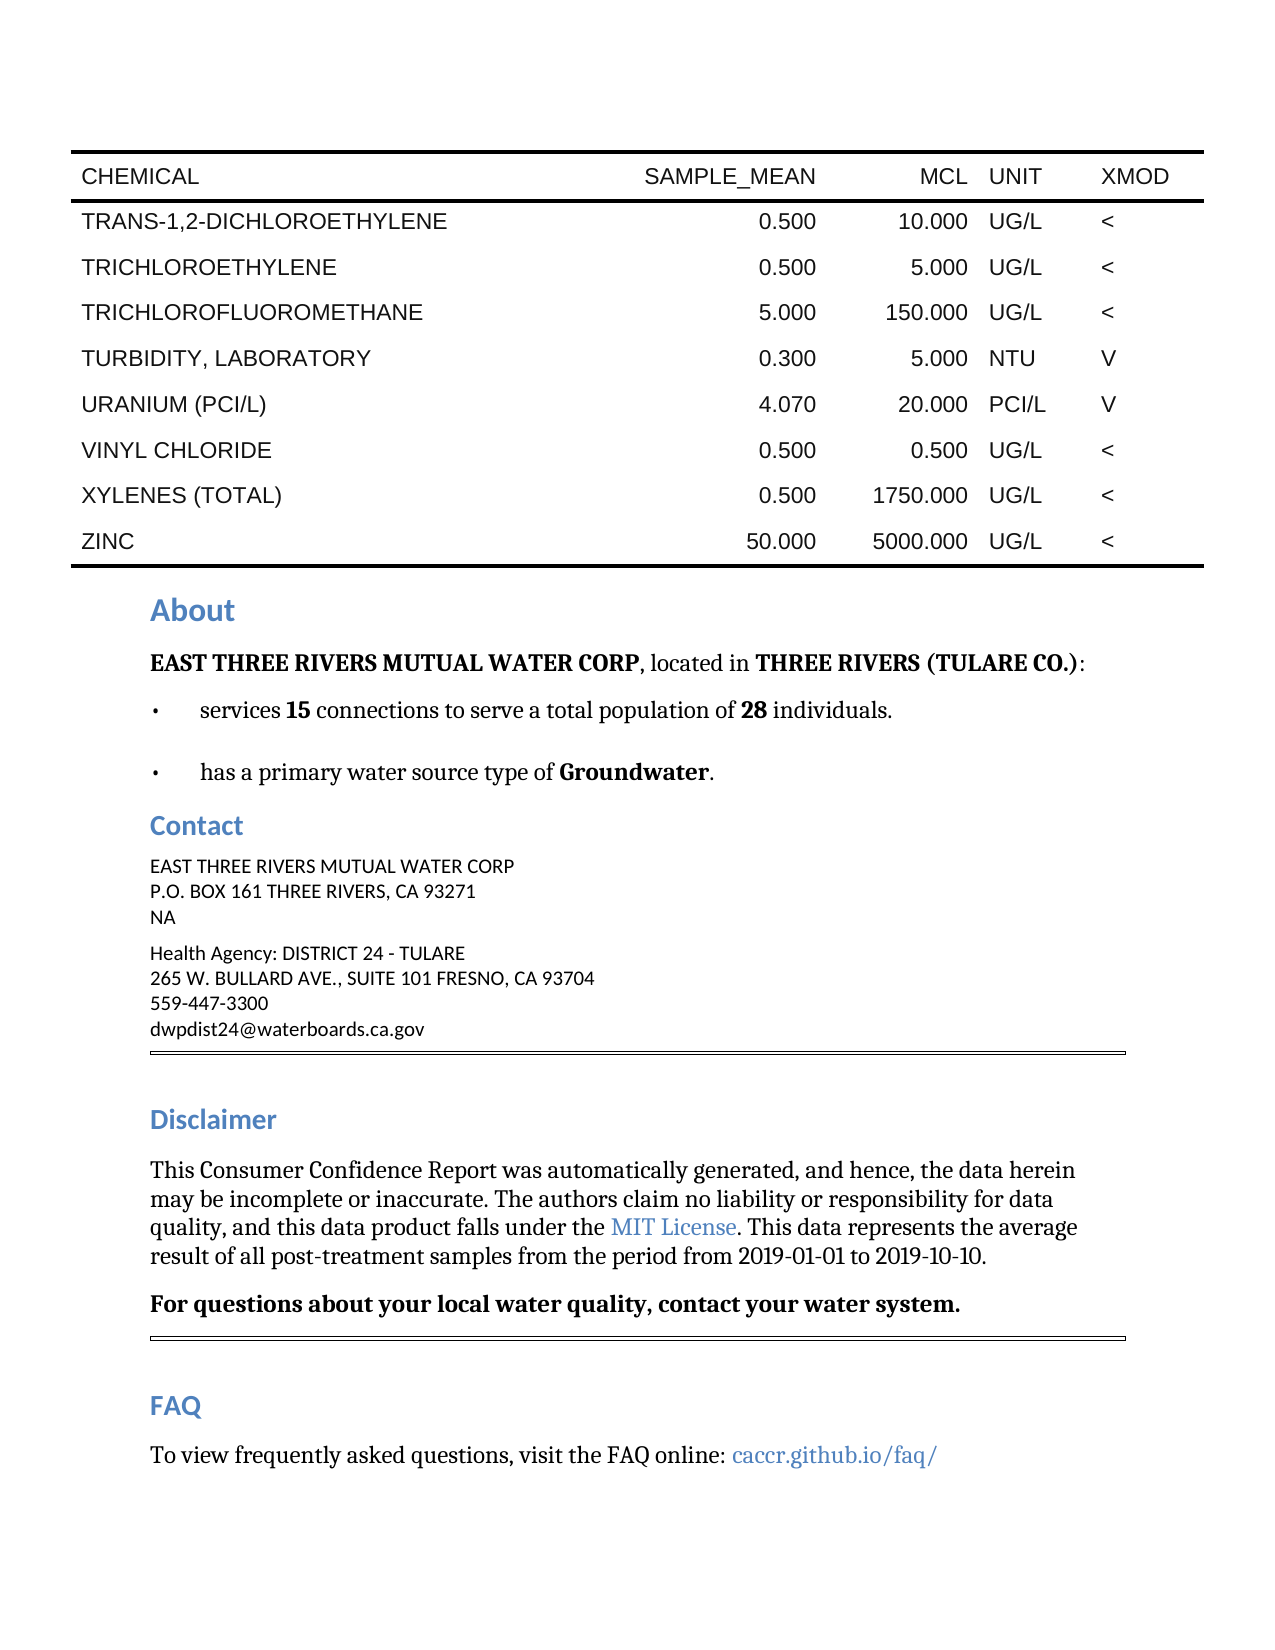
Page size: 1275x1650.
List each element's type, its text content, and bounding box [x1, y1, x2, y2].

table_cell UG/L [978, 427, 1090, 472]
table_cell 0.500 [614, 427, 826, 472]
table_cell 5000.000 [826, 519, 978, 564]
table_cell UG/L [978, 473, 1090, 519]
text Health Agency: DISTRICT 24 - TULARE 265 W. BULLARD AVE., SUITE 101 FRESNO, CA 93704 559-447-3300 dwpdist24@waterboards.ca.gov [150, 940, 1125, 1041]
table_cell 0.500 [614, 203, 826, 244]
table_header XMOD [1090, 154, 1204, 198]
table_cell TRANS-1,2-DICHLOROETHYLENE [71, 203, 614, 244]
table_cell 5.000 [826, 335, 978, 381]
table_cell UG/L [978, 519, 1090, 564]
list services 15 connections to serve a total population of 28 individuals. [150, 696, 1125, 754]
table_cell ZINC [71, 519, 614, 564]
table_cell TRICHLOROETHYLENE [71, 244, 614, 289]
table_cell 150.000 [826, 290, 978, 335]
table_cell 20.000 [826, 381, 978, 427]
table_cell 50.000 [614, 519, 826, 564]
table_cell V [1090, 381, 1204, 427]
table_cell < [1090, 427, 1204, 472]
table_cell 4.070 [614, 381, 826, 427]
list has a primary water source type of Groundwater. [150, 757, 1125, 786]
table_cell 0.500 [614, 244, 826, 289]
table_cell TURBIDITY, LABORATORY [71, 335, 614, 381]
table_cell UG/L [978, 203, 1090, 244]
table_cell TRICHLOROFLUOROMETHANE [71, 290, 614, 335]
table_cell < [1090, 290, 1204, 335]
table_cell < [1090, 473, 1204, 519]
table_header MCL [826, 154, 978, 198]
table_header CHEMICAL [71, 154, 614, 198]
text To view frequently asked questions, visit the FAQ online: caccr.github.io/faq/ [150, 1441, 1125, 1470]
subtitle FAQ [150, 1387, 1125, 1422]
table_cell NTU [978, 335, 1090, 381]
text This Consumer Confidence Report was automatically generated, and hence, the data herein may be incomplete or inaccurate. The authors claim no liability or responsibility for data quality, and this data product falls under the MIT License. This data represents the average result of all post-treatment samples from the period from 2019-01-01 to 2019-10-10. [150, 1156, 1125, 1271]
table_cell VINYL CHLORIDE [71, 427, 614, 472]
table_cell < [1090, 203, 1204, 244]
table_cell 10.000 [826, 203, 978, 244]
table_header SAMPLE_MEAN [614, 154, 826, 198]
table_cell PCI/L [978, 381, 1090, 427]
table_cell 0.300 [614, 335, 826, 381]
subtitle Disclaimer [150, 1101, 1125, 1137]
table_cell 5.000 [614, 290, 826, 335]
table_cell XYLENES (TOTAL) [71, 473, 614, 519]
table_cell UG/L [978, 244, 1090, 289]
text EAST THREE RIVERS MUTUAL WATER CORP, located in THREE RIVERS (TULARE CO.): [150, 649, 1125, 677]
text EAST THREE RIVERS MUTUAL WATER CORP P.O. BOX 161 THREE RIVERS, CA 93271 NA [150, 853, 1125, 929]
table_header UNIT [978, 154, 1090, 198]
table_cell 0.500 [826, 427, 978, 472]
table_cell 5.000 [826, 244, 978, 289]
table_cell 0.500 [614, 473, 826, 519]
subtitle Contact [150, 807, 1125, 843]
table_cell < [1090, 519, 1204, 564]
table_cell 1750.000 [826, 473, 978, 519]
table_cell V [1090, 335, 1204, 381]
text For questions about your local water quality, contact your water system. [150, 1289, 1125, 1318]
subtitle About [150, 589, 1125, 630]
table_cell < [1090, 244, 1204, 289]
table_cell URANIUM (PCI/L) [71, 381, 614, 427]
table_cell UG/L [978, 290, 1090, 335]
